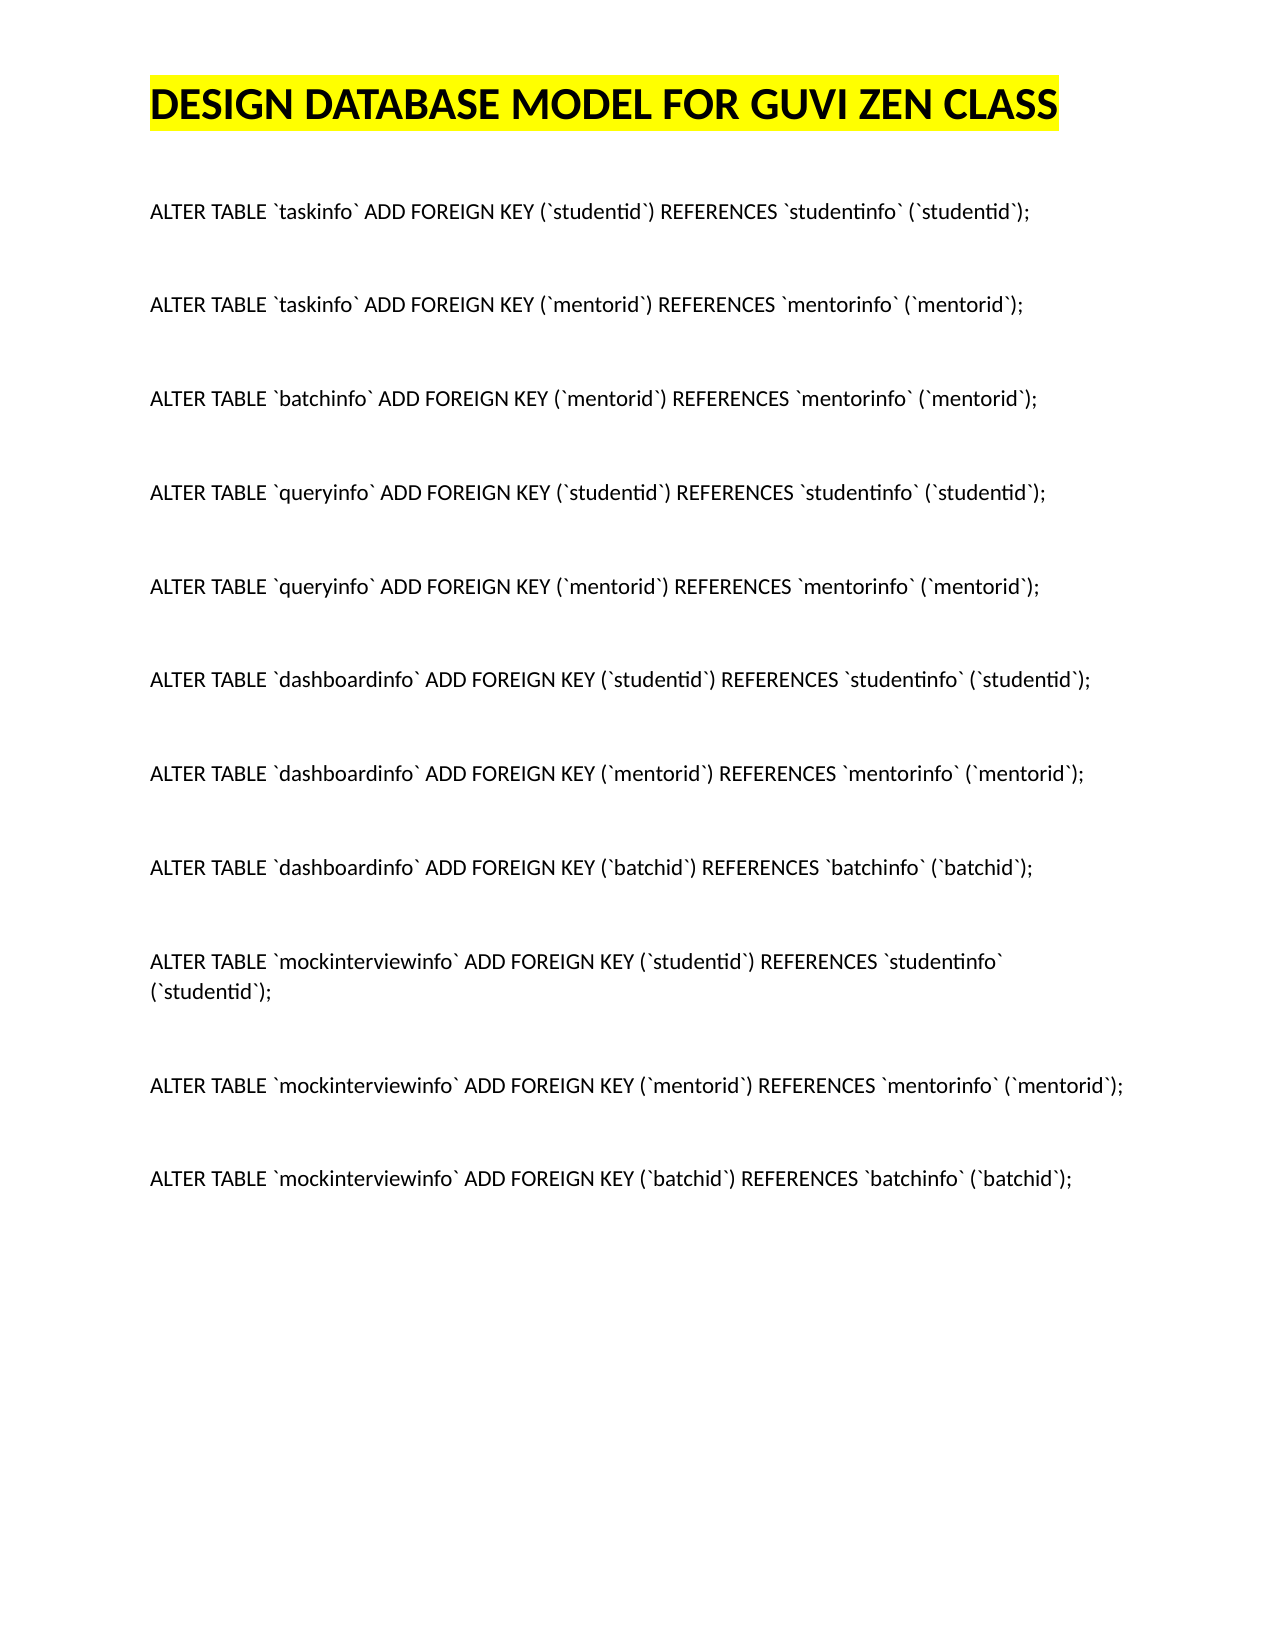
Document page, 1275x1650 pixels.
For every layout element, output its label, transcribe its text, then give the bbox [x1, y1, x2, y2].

text ALTER TABLE `mockinterviewinfo` ADD FOREIGN KEY (`studentid`) REFERENCES `studentinfo` (`studentid`); [150, 947, 1125, 1005]
text ALTER TABLE `dashboardinfo` ADD FOREIGN KEY (`studentid`) REFERENCES `studentinfo` (`studentid`); [150, 666, 1125, 694]
text ALTER TABLE `dashboardinfo` ADD FOREIGN KEY (`mentorid`) REFERENCES `mentorinfo` (`mentorid`); [150, 759, 1125, 787]
text ALTER TABLE `queryinfo` ADD FOREIGN KEY (`mentorid`) REFERENCES `mentorinfo` (`mentorid`); [150, 572, 1125, 600]
text ALTER TABLE `batchinfo` ADD FOREIGN KEY (`mentorid`) REFERENCES `mentorinfo` (`mentorid`); [150, 384, 1125, 412]
text ALTER TABLE `queryinfo` ADD FOREIGN KEY (`studentid`) REFERENCES `studentinfo` (`studentid`); [150, 478, 1125, 506]
text ALTER TABLE `mockinterviewinfo` ADD FOREIGN KEY (`mentorid`) REFERENCES `mentorinfo` (`mentorid`); [150, 1071, 1125, 1099]
text ALTER TABLE `dashboardinfo` ADD FOREIGN KEY (`batchid`) REFERENCES `batchinfo` (`batchid`); [150, 853, 1125, 881]
text ALTER TABLE `taskinfo` ADD FOREIGN KEY (`mentorid`) REFERENCES `mentorinfo` (`mentorid`); [150, 291, 1125, 319]
text ALTER TABLE `mockinterviewinfo` ADD FOREIGN KEY (`batchid`) REFERENCES `batchinfo` (`batchid`); [150, 1164, 1125, 1193]
text ALTER TABLE `taskinfo` ADD FOREIGN KEY (`studentid`) REFERENCES `studentinfo` (`studentid`); [150, 197, 1125, 225]
